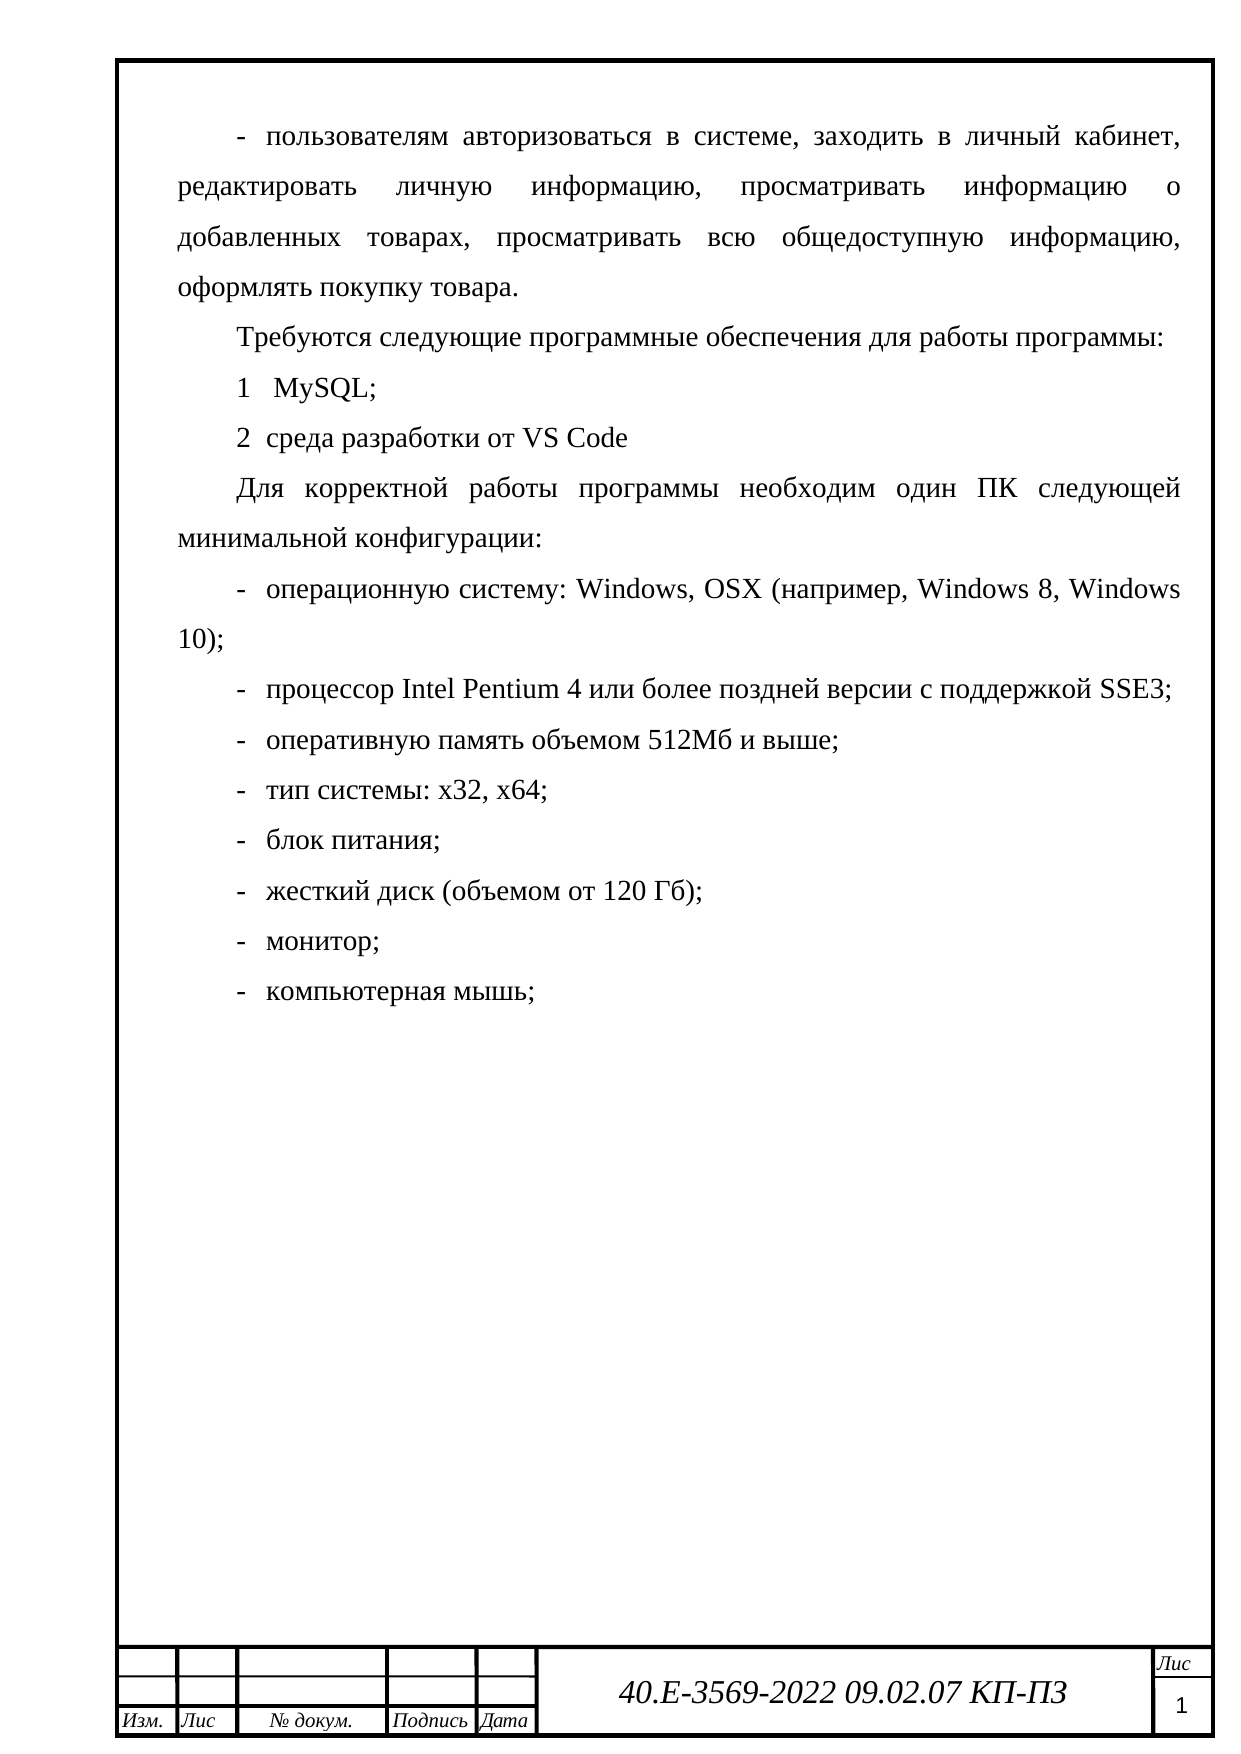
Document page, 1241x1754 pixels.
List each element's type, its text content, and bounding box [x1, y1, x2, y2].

list среда разработки от VS Code [177, 420, 1146, 453]
text Требуются следующие программные обеспечения для работы программы: [177, 319, 1181, 353]
text Для корректной работы программы необходим один ПК следующей минимальной конфигурации: [177, 470, 1181, 554]
list тип системы: x32, x64; [177, 772, 1181, 806]
list пользователям авторизоваться в системе, заходить в личный кабинет, редактировать личную информацию, просматривать информацию о добавленных товарах, просматривать всю общедоступную информацию, оформлять покупку товара. [177, 118, 1181, 303]
list монитор; [177, 923, 1181, 957]
list процессор Intel Pentium 4 или более поздней версии с поддержкой SSE3; [177, 672, 1181, 705]
list операционную систему: Windows, OSX (например, Windows 8, Windows 10); [177, 571, 1181, 655]
list блок питания; [177, 822, 1181, 856]
list MySQL; [177, 370, 1146, 403]
list оперативную память объемом 512Мб и выше; [177, 722, 1181, 755]
list жесткий диск (объемом от 120 Гб); [177, 873, 1181, 906]
list компьютерная мышь; [177, 973, 1181, 1007]
